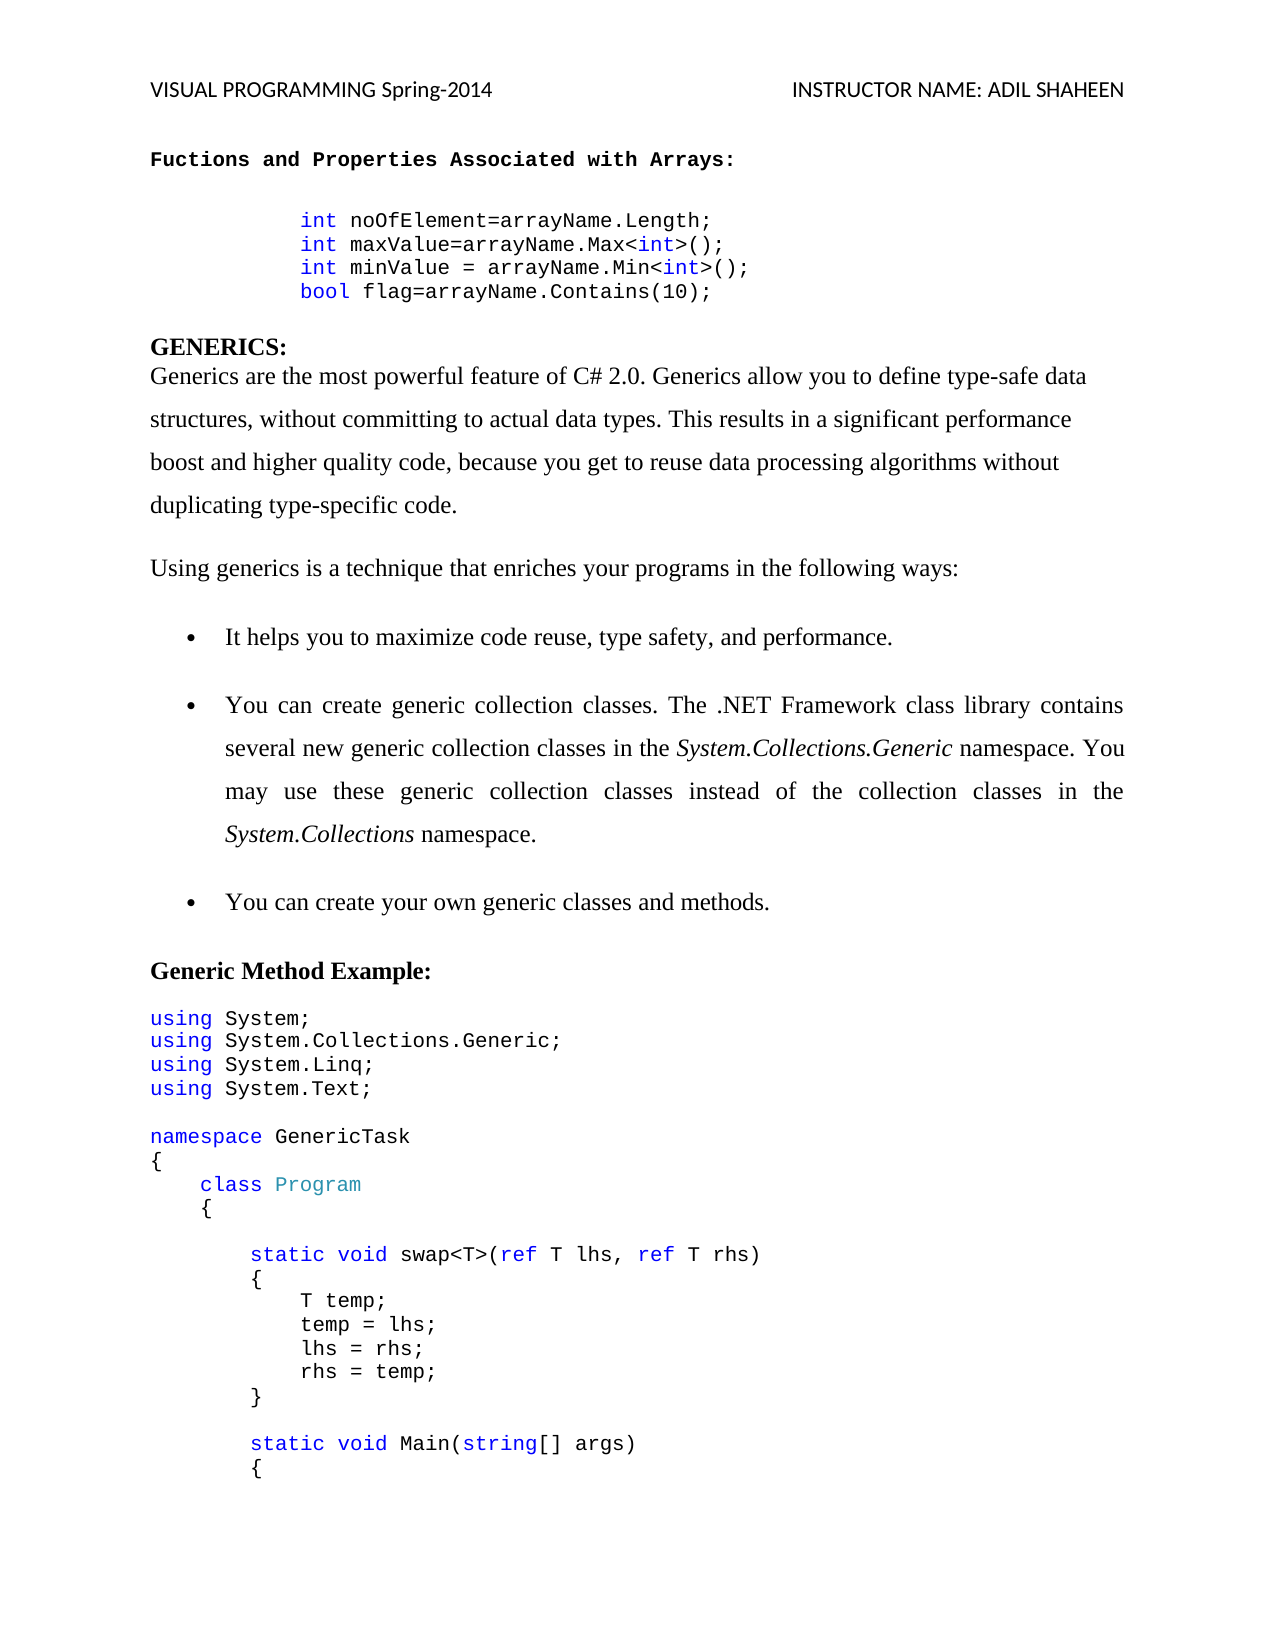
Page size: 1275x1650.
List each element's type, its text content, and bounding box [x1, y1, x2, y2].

text class Program [200, 1172, 1135, 1196]
text static void Main(string[] args) [250, 1432, 1135, 1456]
list You can create generic collection classes. The .NET Framework class library contains several new generic collection classes in the System.Collections.Generic namespace. You may use these generic collection classes instead of the collection classes in the System.Collections namespace. [187, 690, 1125, 848]
text T temp; temp = lhs; lhs = rhs; rhs = temp; [300, 1290, 438, 1385]
text { [250, 1267, 1135, 1290]
text Using generics is a technique that enriches your programs in the following ways: [150, 553, 1135, 582]
text static void swap<T>(ref T lhs, ref T rhs) [250, 1243, 1135, 1267]
text namespace GenericTask [150, 1125, 1135, 1149]
text { [200, 1196, 1135, 1219]
text using System; [150, 1007, 1135, 1030]
text { [150, 1149, 1135, 1172]
list You can create your own generic classes and methods. [187, 887, 1135, 916]
text } [250, 1385, 1135, 1408]
text { [250, 1456, 1135, 1479]
text Generics are the most powerful feature of C# 2.0. Generics allow you to define type-safe data structures, without committing to actual data types. This results in a significant performance boost and higher quality code, because you get to reuse data processing algorithms without duplicating type-specific code. [150, 361, 1114, 519]
text int noOfElement=arrayName.Length; int maxValue=arrayName.Max<int>(); int minValue = arrayName.Min<int>(); bool flag=arrayName.Contains(10); [300, 210, 750, 304]
text using System.Text; [150, 1078, 1135, 1101]
list It helps you to maximize code reuse, type safety, and performance. [187, 622, 1135, 651]
text using System.Collections.Generic; using System.Linq; [150, 1030, 619, 1078]
subtitle Generic Method Example: [150, 956, 1135, 985]
subtitle Fuctions and Properties Associated with Arrays: [150, 149, 1135, 172]
subtitle GENERICS: [150, 332, 1135, 361]
